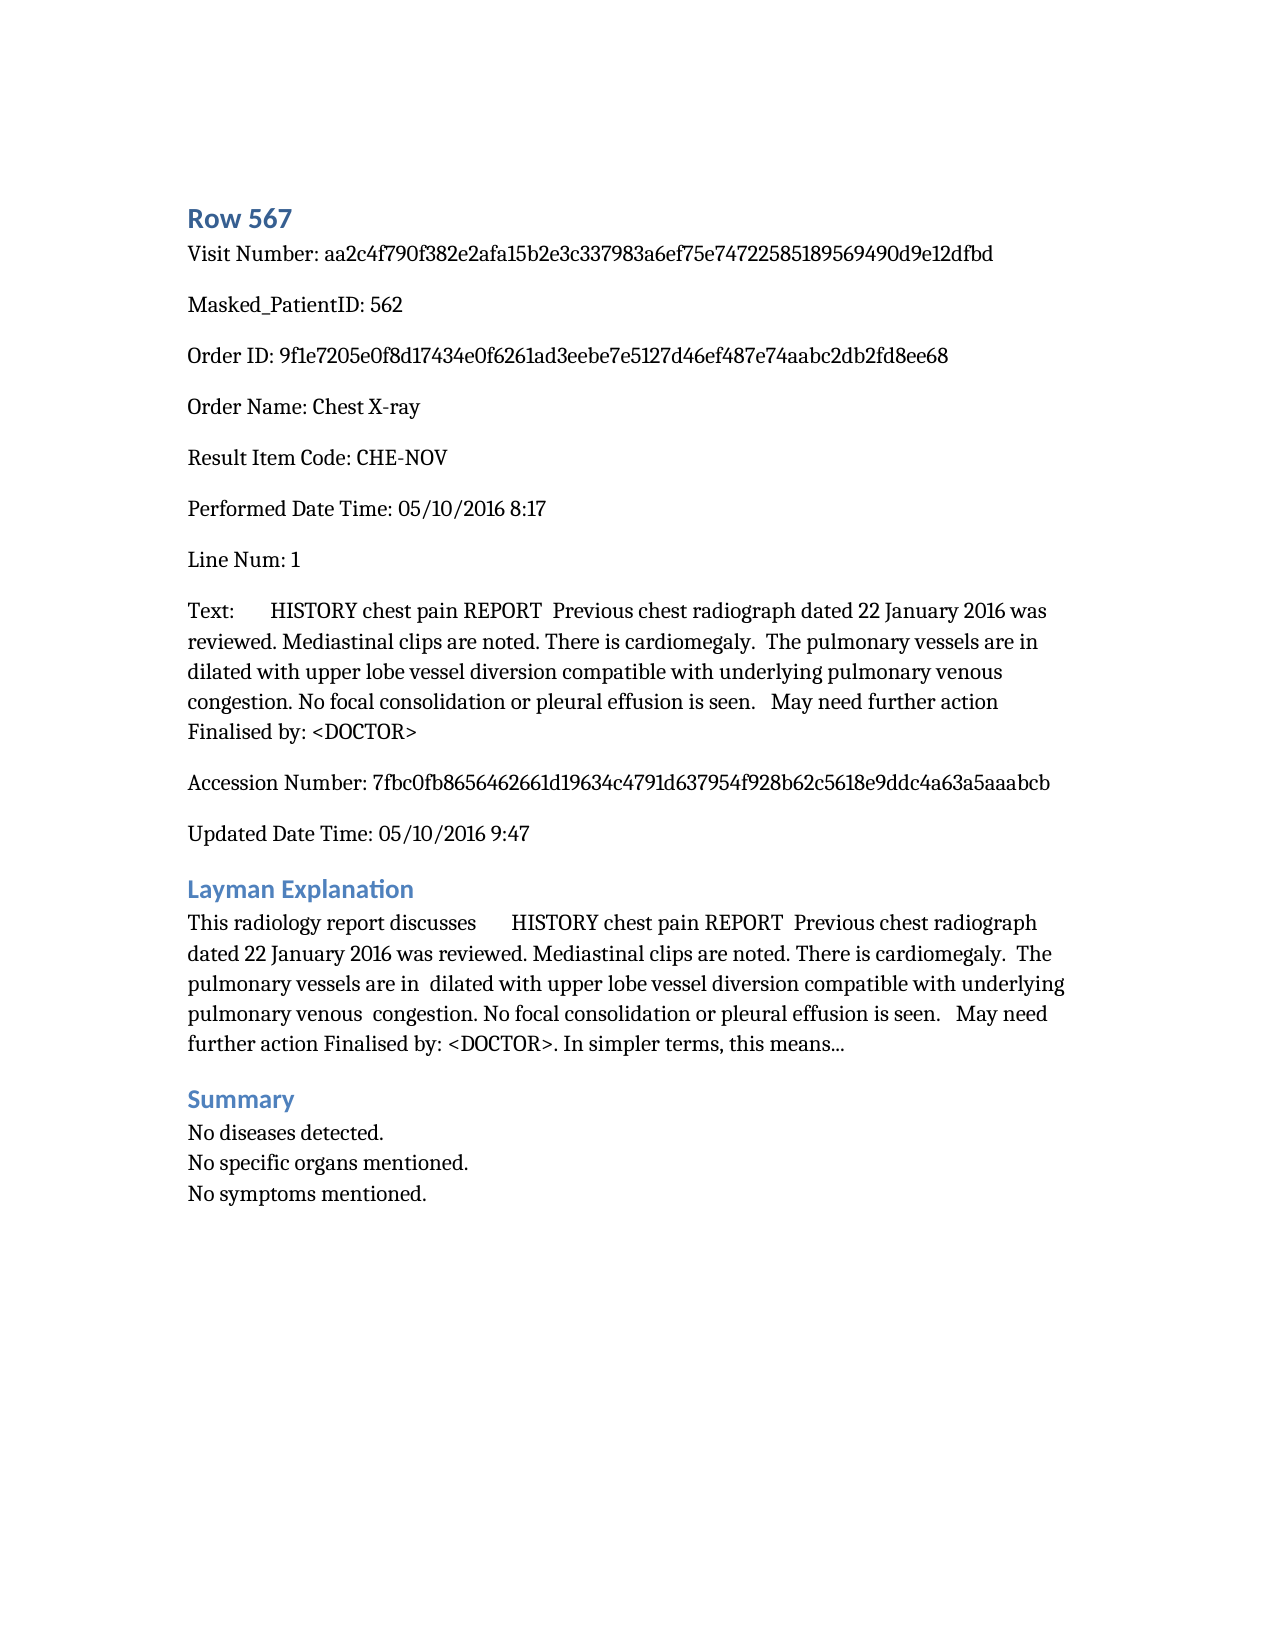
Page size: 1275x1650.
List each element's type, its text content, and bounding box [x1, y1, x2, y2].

text Performed Date Time: 05/10/2016 8:17 [187, 496, 1087, 522]
text Text: HISTORY chest pain REPORT Previous chest radiograph dated 22 January 2016 was reviewed. Mediastinal clips are noted. There is cardiomegaly. The pulmonary vessels are in dilated with upper lobe vessel diversion compatible with underlying pulmonary venous congestion. No focal consolidation or pleural effusion is seen. May need further action Finalised by: <DOCTOR> [187, 598, 1087, 745]
text Masked_PatientID: 562 [187, 292, 1087, 318]
text Visit Number: aa2c4f790f382e2afa15b2e3c337983a6ef75e74722585189569490d9e12dfbd [187, 241, 1087, 267]
text No diseases detected. No specific organs mentioned. No symptoms mentioned. [187, 1120, 1087, 1207]
subtitle Layman Explanation [187, 872, 1087, 905]
text Order ID: 9f1e7205e0f8d17434e0f6261ad3eebe7e5127d46ef487e74aabc2db2fd8ee68 [187, 343, 1087, 369]
text Accession Number: 7fbc0fb8656462661d19634c4791d637954f928b62c5618e9ddc4a63a5aaabcb [187, 770, 1087, 796]
text Updated Date Time: 05/10/2016 9:47 [187, 821, 1087, 847]
text Line Num: 1 [187, 547, 1087, 573]
subtitle Row 567 [187, 200, 1087, 236]
text Result Item Code: CHE-NOV [187, 445, 1087, 471]
text This radiology report discusses HISTORY chest pain REPORT Previous chest radiograph dated 22 January 2016 was reviewed. Mediastinal clips are noted. There is cardiomegaly. The pulmonary vessels are in dilated with upper lobe vessel diversion compatible with underlying pulmonary venous congestion. No focal consolidation or pleural effusion is seen. May need further action Finalised by: <DOCTOR>. In simpler terms, this means... [187, 910, 1087, 1057]
subtitle Summary [187, 1082, 1087, 1115]
text Order Name: Chest X-ray [187, 394, 1087, 420]
